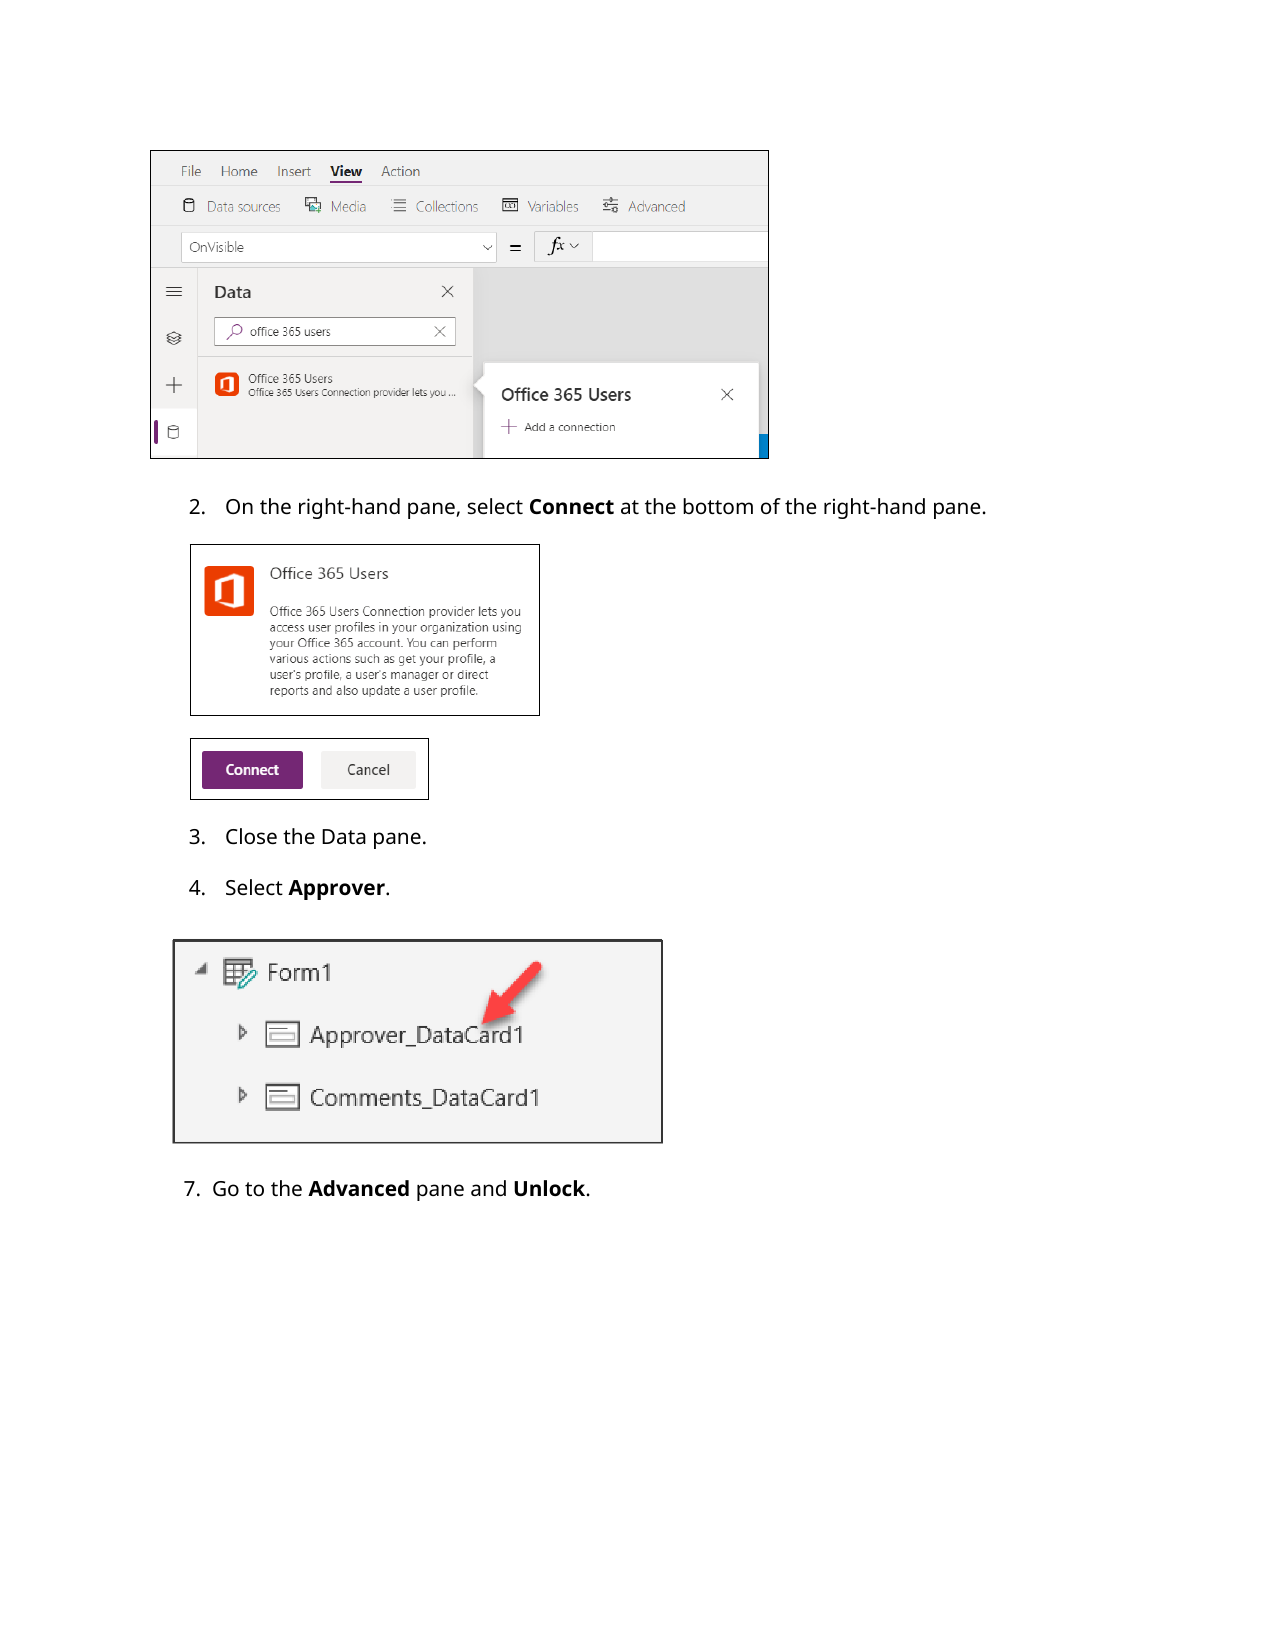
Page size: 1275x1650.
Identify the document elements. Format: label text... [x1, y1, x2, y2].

list On the right-hand pane, select Connect at the bottom of the right-hand pane. [188, 492, 1125, 521]
picture [191, 545, 539, 715]
picture [151, 151, 768, 458]
list Select Approver. [188, 873, 1125, 902]
picture [191, 739, 428, 799]
text 7. Go to the Advanced pane and Unlock. [150, 1174, 1125, 1202]
list Close the Data pane. [188, 822, 1125, 851]
picture [151, 924, 686, 1151]
